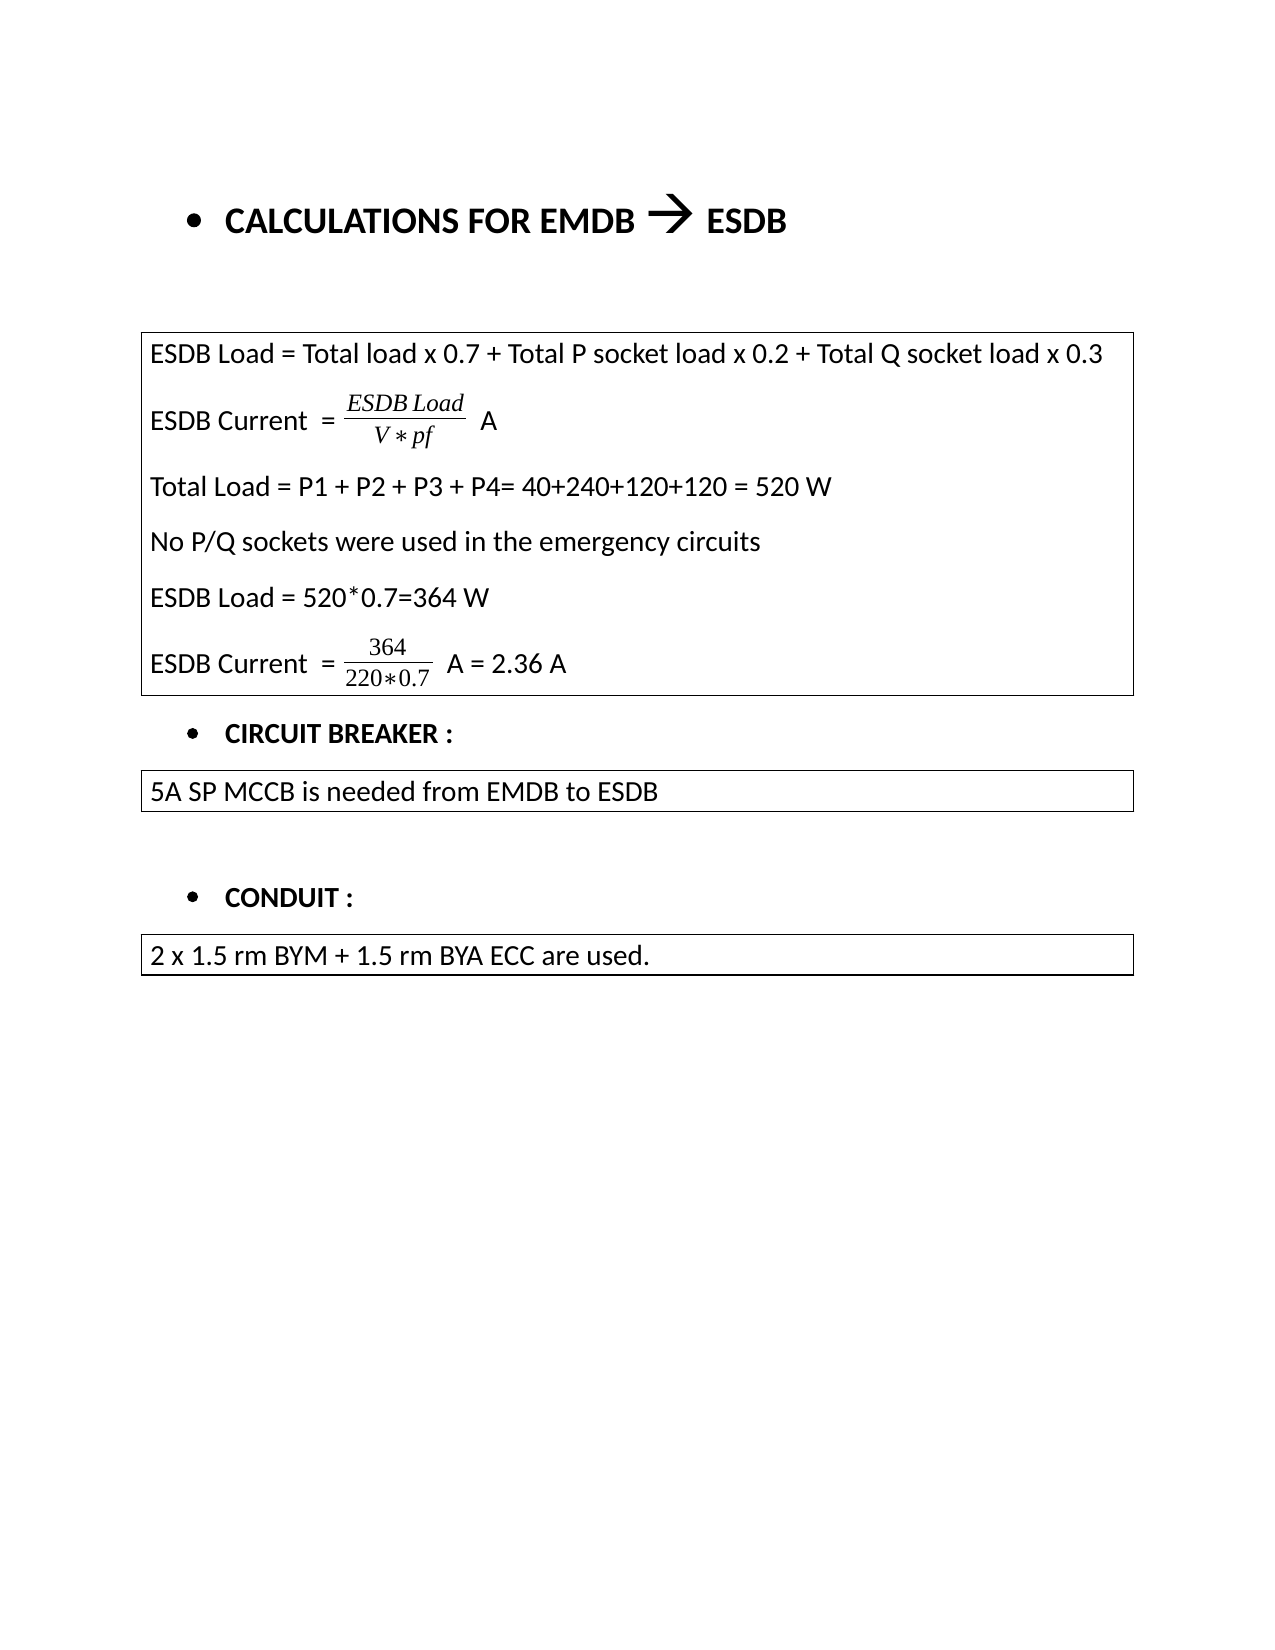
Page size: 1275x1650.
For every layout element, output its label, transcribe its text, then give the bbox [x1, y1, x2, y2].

text ESDB Load = 520*0.7=364 W [142, 576, 1133, 614]
list CONDUIT : [187, 879, 1125, 914]
text ESDB Current = A [142, 387, 1133, 449]
text ESDB Current = A = 2.36 A [142, 631, 1133, 695]
text Total Load = P1 + P2 + P3 + P4= 40+240+120+120 = 520 W [142, 465, 1133, 504]
list CIRCUIT BREAKER : [187, 715, 1125, 751]
text No P/Q sockets were used in the emergency circuits [142, 520, 1133, 559]
list CALCULATIONS FOR EMDB ESDB [187, 196, 1125, 245]
text ESDB Load = Total load x 0.7 + Total P socket load x 0.2 + Total Q socket load x 0.3 [142, 333, 1133, 371]
text 2 x 1.5 rm BYM + 1.5 rm BYA ECC are used. [142, 935, 1133, 974]
text 5A SP MCCB is needed from EMDB to ESDB [142, 771, 1133, 811]
